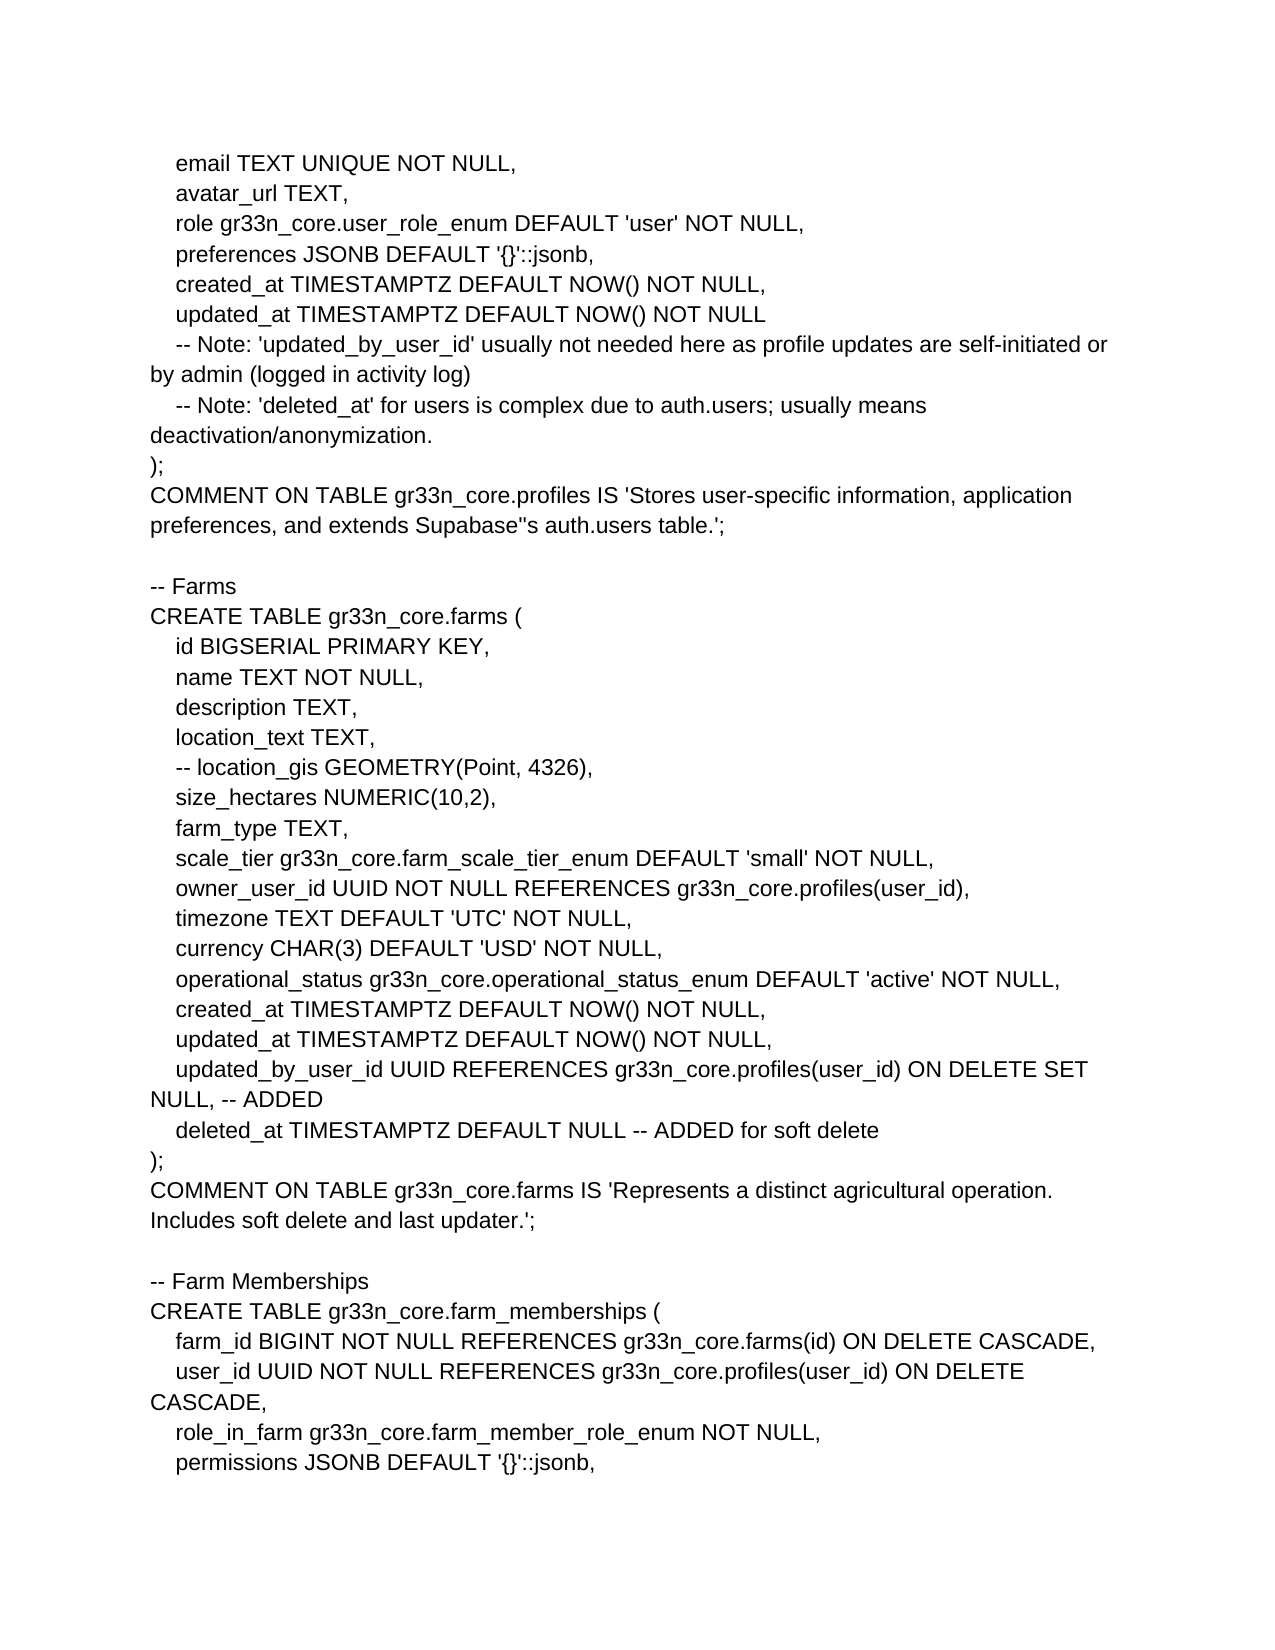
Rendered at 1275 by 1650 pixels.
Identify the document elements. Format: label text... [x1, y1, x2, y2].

text email TEXT UNIQUE NOT NULL, [150, 150, 1125, 176]
text COMMENT ON TABLE gr33n_core.profiles IS 'Stores user-specific information, application preferences, and extends Supabase''s auth.users table.'; [150, 482, 1125, 539]
text -- Farm Memberships [150, 1268, 1125, 1294]
text scale_tier gr33n_core.farm_scale_tier_enum DEFAULT 'small' NOT NULL, [150, 845, 1125, 871]
text updated_at TIMESTAMPTZ DEFAULT NOW() NOT NULL [150, 301, 1125, 327]
text name TEXT NOT NULL, [150, 663, 1125, 690]
text -- Note: 'deleted_at' for users is complex due to auth.users; usually means deactivation/anonymization. [150, 392, 1125, 448]
text timezone TEXT DEFAULT 'UTC' NOT NULL, [150, 905, 1125, 932]
text currency CHAR(3) DEFAULT 'USD' NOT NULL, [150, 935, 1125, 962]
text created_at TIMESTAMPTZ DEFAULT NOW() NOT NULL, [150, 271, 1125, 297]
text role_in_farm gr33n_core.farm_member_role_enum NOT NULL, [150, 1419, 1125, 1445]
text updated_at TIMESTAMPTZ DEFAULT NOW() NOT NULL, [150, 1026, 1125, 1052]
text CREATE TABLE gr33n_core.farm_memberships ( [150, 1298, 1125, 1324]
text description TEXT, [150, 694, 1125, 720]
text deleted_at TIMESTAMPTZ DEFAULT NULL -- ADDED for soft delete [150, 1117, 1125, 1143]
text farm_type TEXT, [150, 814, 1125, 841]
text role gr33n_core.user_role_enum DEFAULT 'user' NOT NULL, [150, 210, 1125, 237]
text owner_user_id UUID NOT NULL REFERENCES gr33n_core.profiles(user_id), [150, 875, 1125, 901]
text size_hectares NUMERIC(10,2), [150, 784, 1125, 811]
text CREATE TABLE gr33n_core.farms ( [150, 603, 1125, 629]
text -- location_gis GEOMETRY(Point, 4326), [150, 754, 1125, 781]
text farm_id BIGINT NOT NULL REFERENCES gr33n_core.farms(id) ON DELETE CASCADE, [150, 1328, 1125, 1354]
text permissions JSONB DEFAULT '{}'::jsonb, [150, 1449, 1125, 1475]
text avatar_url TEXT, [150, 180, 1125, 207]
text preferences JSONB DEFAULT '{}'::jsonb, [150, 241, 1125, 267]
text updated_by_user_id UUID REFERENCES gr33n_core.profiles(user_id) ON DELETE SET NULL, -- ADDED [150, 1056, 1125, 1113]
text location_text TEXT, [150, 724, 1125, 750]
text ); [150, 452, 1125, 478]
text ); [150, 1147, 1125, 1173]
text COMMENT ON TABLE gr33n_core.farms IS 'Represents a distinct agricultural operation. Includes soft delete and last updater.'; [150, 1177, 1125, 1234]
text -- Farms [150, 573, 1125, 599]
text -- Note: 'updated_by_user_id' usually not needed here as profile updates are self-initiated or by admin (logged in activity log) [150, 331, 1125, 388]
text user_id UUID NOT NULL REFERENCES gr33n_core.profiles(user_id) ON DELETE CASCADE, [150, 1358, 1125, 1415]
text operational_status gr33n_core.operational_status_enum DEFAULT 'active' NOT NULL, [150, 966, 1125, 992]
text id BIGSERIAL PRIMARY KEY, [150, 633, 1125, 660]
text created_at TIMESTAMPTZ DEFAULT NOW() NOT NULL, [150, 996, 1125, 1022]
